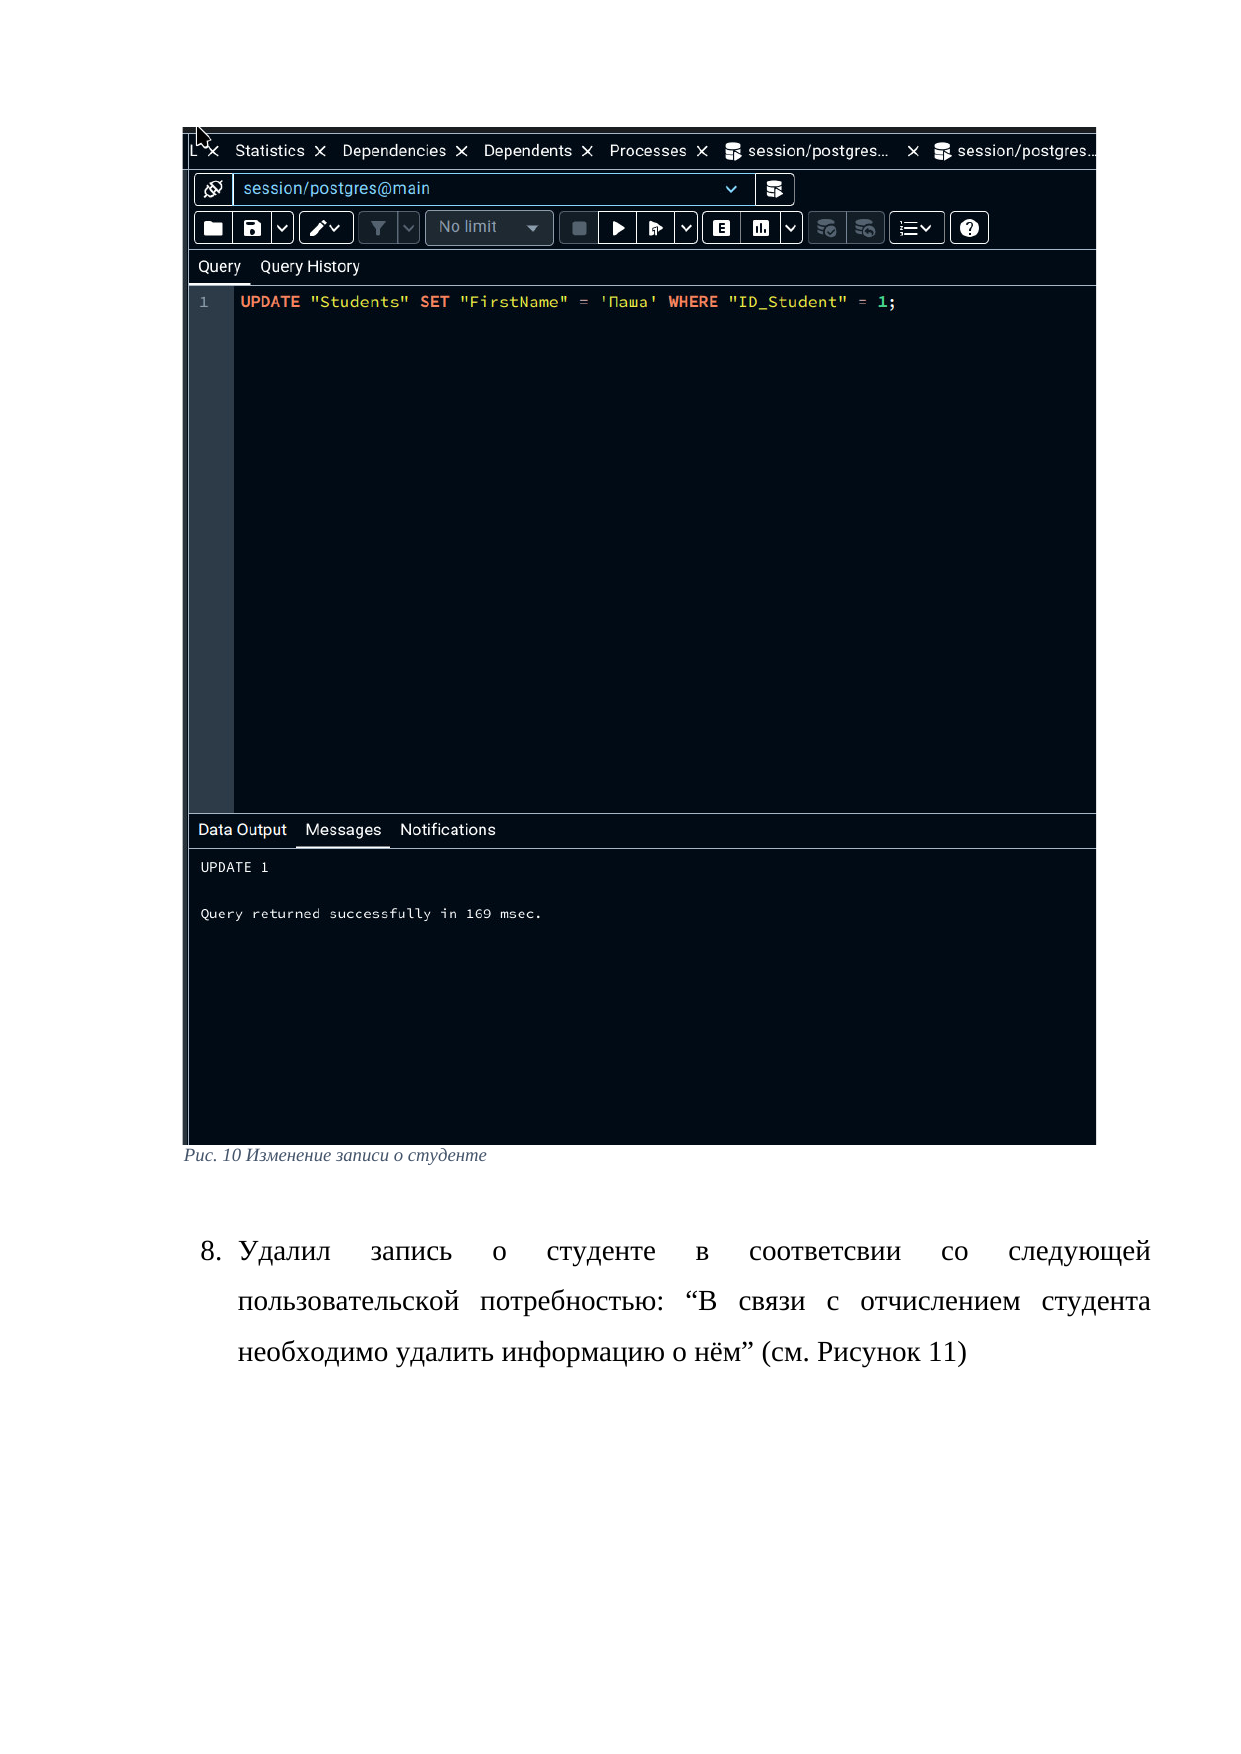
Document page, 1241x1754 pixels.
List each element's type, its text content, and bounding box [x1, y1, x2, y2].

list Удалил запись о студенте в соответсвии со следующей пользовательской потребностью: “В связи с отчислением студента необходимо удалить информацию о нём” (см. Рисунок 11) [200, 1233, 1152, 1367]
picture [182, 127, 1097, 1145]
